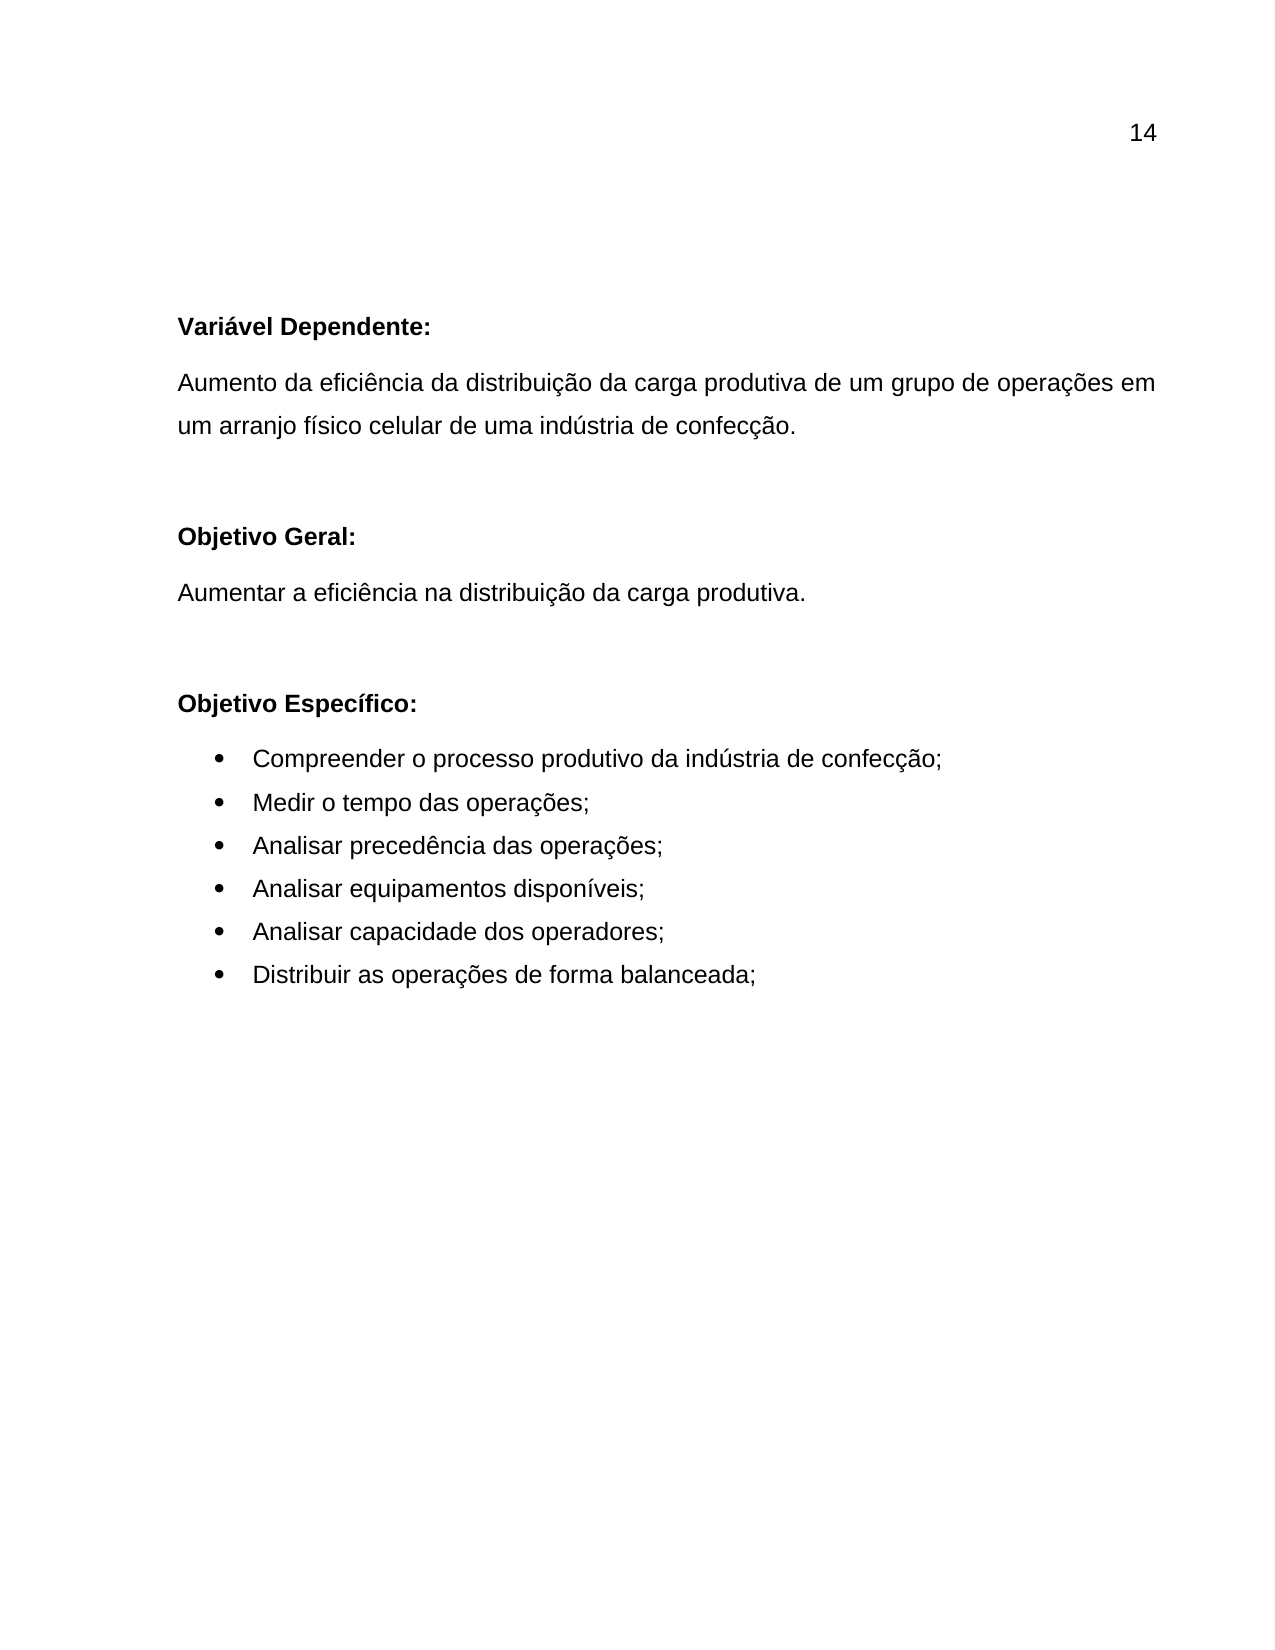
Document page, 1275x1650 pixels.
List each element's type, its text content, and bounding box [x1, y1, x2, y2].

text Objetivo Geral: [177, 522, 1157, 551]
list Distribuir as operações de forma balanceada; [215, 961, 1157, 989]
list Analisar capacidade dos operadores; [215, 917, 1157, 946]
list Analisar precedência das operações; [215, 831, 1157, 860]
text Aumentar a eficiência na distribuição da carga produtiva. [177, 577, 1157, 606]
text Variável Dependente: [177, 312, 1157, 341]
text Aumento da eficiência da distribuição da carga produtiva de um grupo de operações em um arranjo físico celular de uma indústria de confecção. [177, 367, 1157, 439]
list Compreender o processo produtivo da indústria de confecção; [215, 744, 1157, 773]
list Medir o tempo das operações; [215, 788, 1157, 816]
list Analisar equipamentos disponíveis; [215, 874, 1157, 903]
text Objetivo Específico: [177, 689, 1157, 717]
